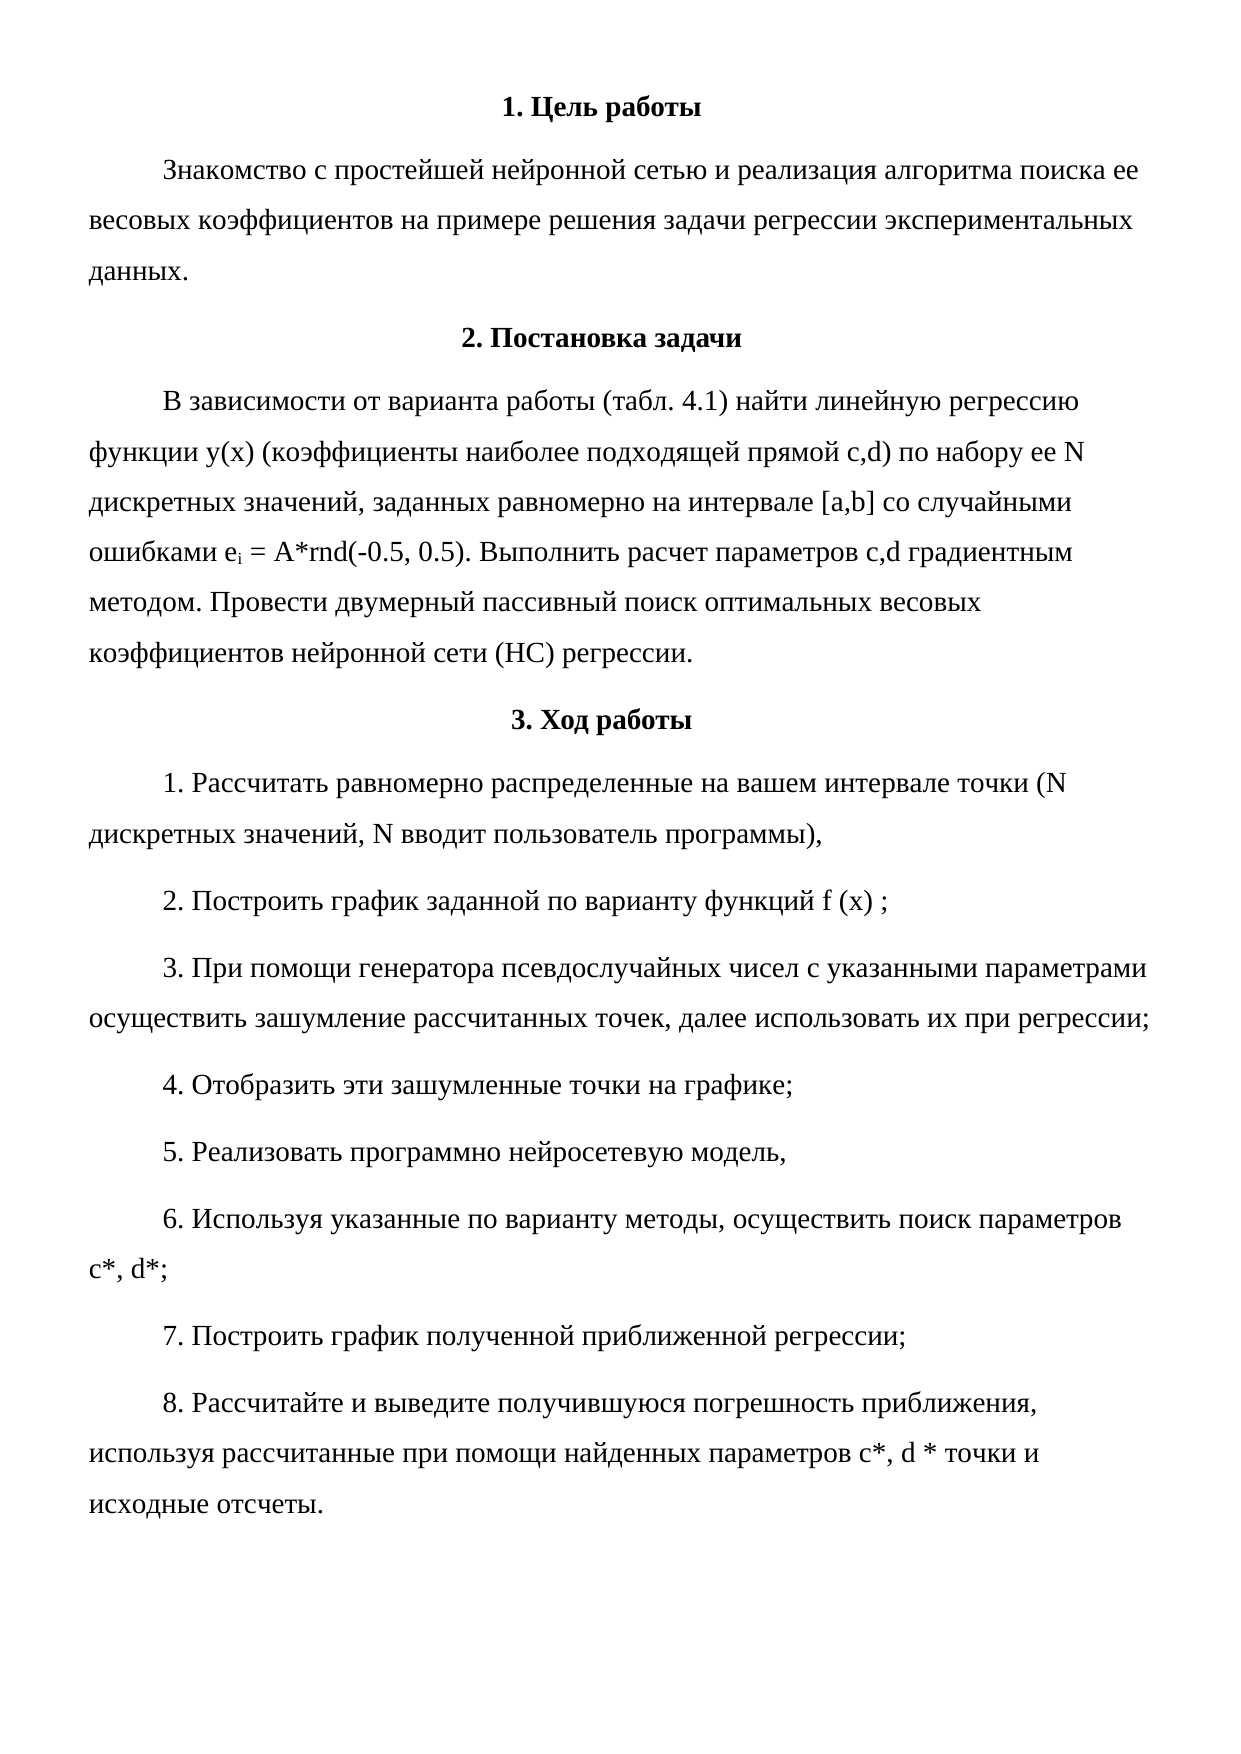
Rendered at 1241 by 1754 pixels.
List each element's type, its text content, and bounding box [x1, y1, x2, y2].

text 8. Рассчитайте и выведите получившуюся погрешность приближения, используя рассчитанные при помощи найденных параметров c*, d * точки и исходные отсчеты. [88, 1385, 1152, 1519]
text 4. Отобразить эти зашумленные точки на графике; [88, 1067, 1152, 1101]
text 2. Построить график заданной по варианту функций f (x) ; [88, 883, 1152, 916]
text 1. Рассчитать равномерно распределенные на вашем интервале точки (N дискретных значений, N вводит пользователь программы), [88, 765, 1152, 849]
text 5. Реализовать программно нейросетевую модель, [88, 1134, 1152, 1167]
text 3. Ход работы [51, 702, 1152, 735]
text 3. При помощи генератора псевдослучайных чисел с указанными параметрами осуществить зашумление рассчитанных точек, далее использовать их при регрессии; [88, 950, 1152, 1033]
text Знакомство с простейшей нейронной сетью и реализация алгоритма поиска ее весовых коэффициентов на примере решения задачи регрессии экспериментальных данных. [88, 152, 1152, 286]
text 1. Цель работы [51, 89, 1152, 122]
text В зависимости от варианта работы (табл. 4.1) найти линейную регрессию функции y(x) (коэффициенты наиболее подходящей прямой c,d) по набору ее N дискретных значений, заданных равномерно на интервале [a,b] со случайными ошибками ei = A*rnd(-0.5, 0.5). Выполнить расчет параметров c,d градиентным методом. Провести двумерный пассивный поиск оптимальных весовых коэффициентов нейронной сети (НС) регрессии. [88, 383, 1152, 668]
text 2. Постановка задачи [51, 320, 1152, 353]
text 6. Используя указанные по варианту методы, осуществить поиск параметров c*, d*; [88, 1201, 1152, 1285]
text 7. Построить график полученной приближенной регрессии; [88, 1318, 1152, 1352]
